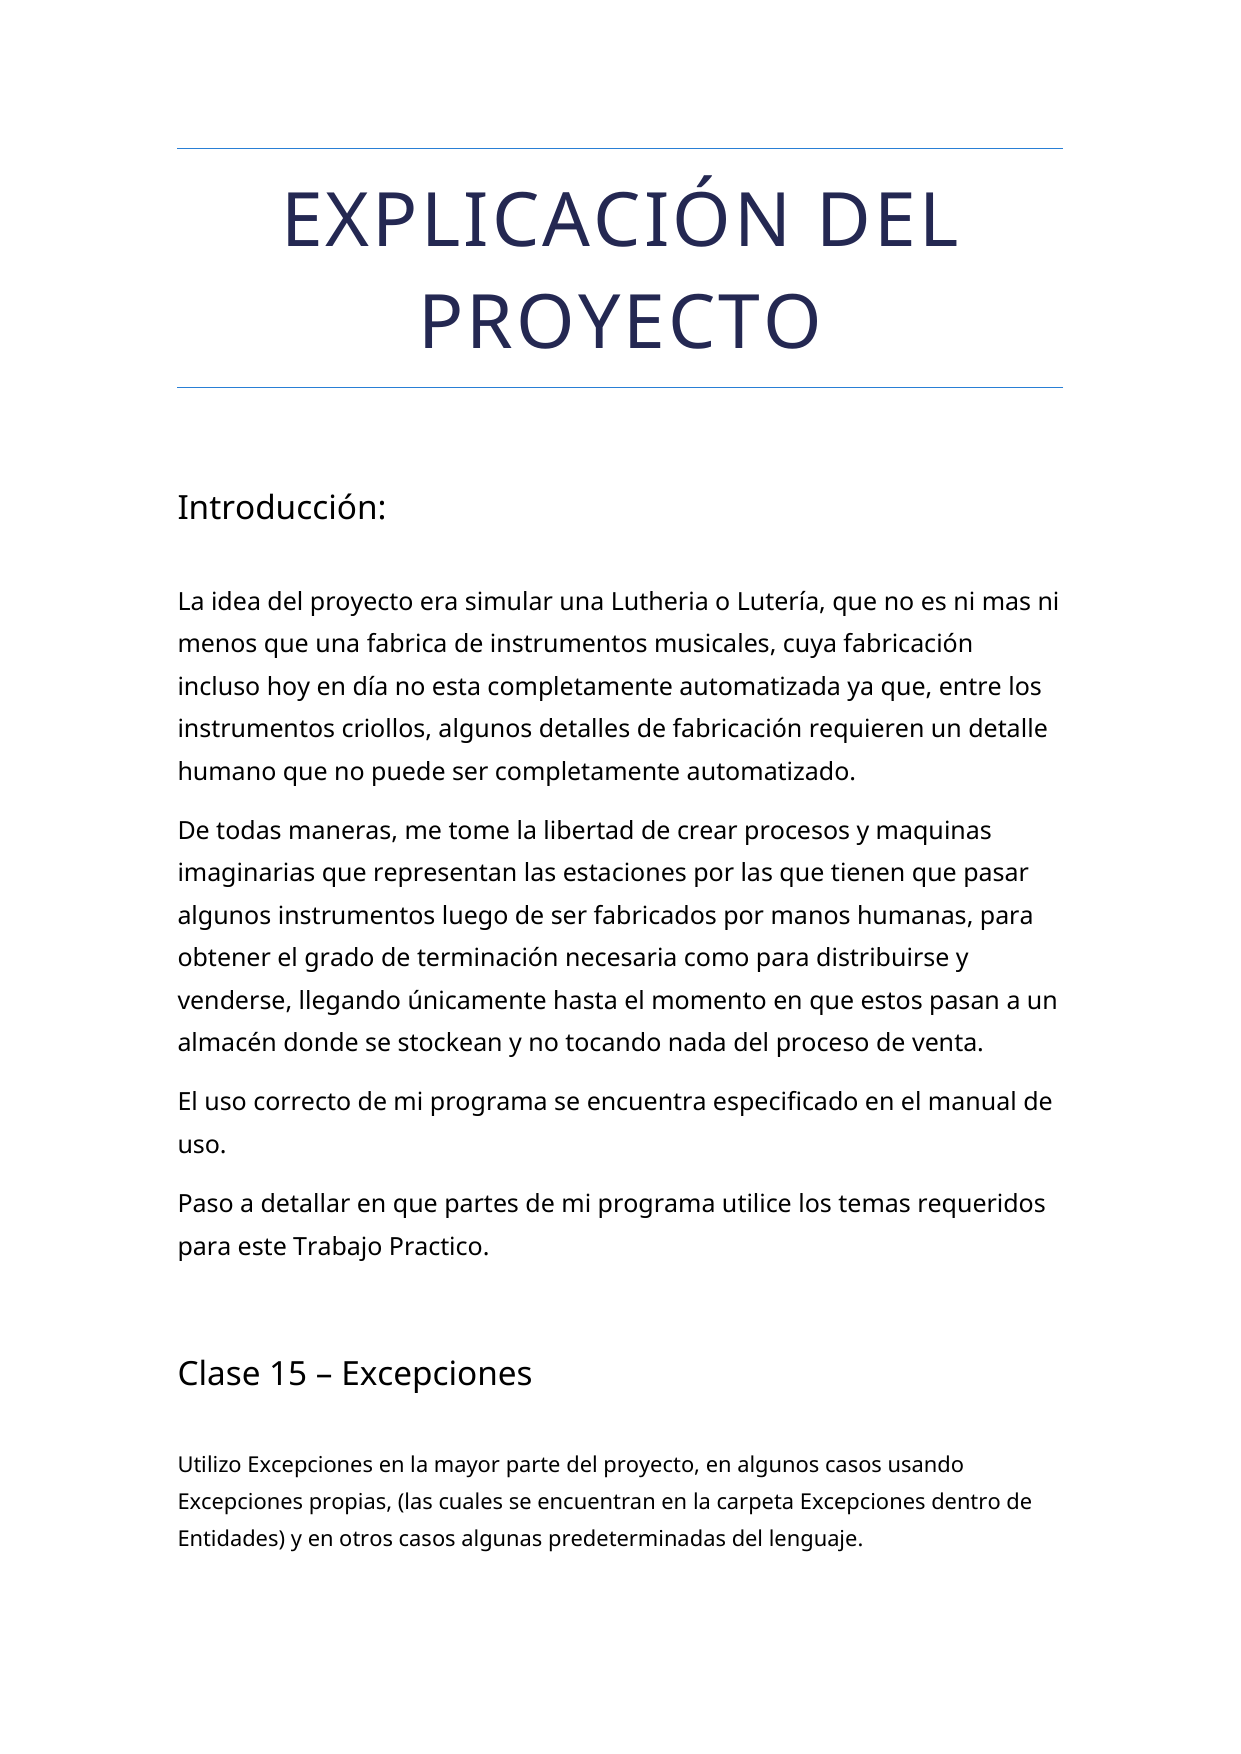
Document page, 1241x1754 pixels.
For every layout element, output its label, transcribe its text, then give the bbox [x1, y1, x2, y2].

text Paso a detallar en que partes de mi programa utilice los temas requeridos para este Trabajo Practico. [177, 1186, 1063, 1262]
title Explicación del proyecto [177, 149, 1063, 387]
text Utilizo Excepciones en la mayor parte del proyecto, en algunos casos usando Excepciones propias, (las cuales se encuentran en la carpeta Excepciones dentro de Entidades) y en otros casos algunas predeterminadas del lenguaje. [177, 1449, 1063, 1553]
subtitle Introducción: [177, 484, 1063, 529]
text El uso correcto de mi programa se encuentra especificado en el manual de uso. [177, 1084, 1063, 1161]
text La idea del proyecto era simular una Lutheria o Lutería, que no es ni mas ni menos que una fabrica de instrumentos musicales, cuya fabricación incluso hoy en día no esta completamente automatizada ya que, entre los instrumentos criollos, algunos detalles de fabricación requieren un detalle humano que no puede ser completamente automatizado. [177, 583, 1063, 787]
subtitle Clase 15 – Excepciones [177, 1349, 1063, 1395]
text De todas maneras, me tome la libertad de crear procesos y maquinas imaginarias que representan las estaciones por las que tienen que pasar algunos instrumentos luego de ser fabricados por manos humanas, para obtener el grado de terminación necesaria como para distribuirse y venderse, llegando únicamente hasta el momento en que estos pasan a un almacén donde se stockean y no tocando nada del proceso de venta. [177, 812, 1063, 1059]
